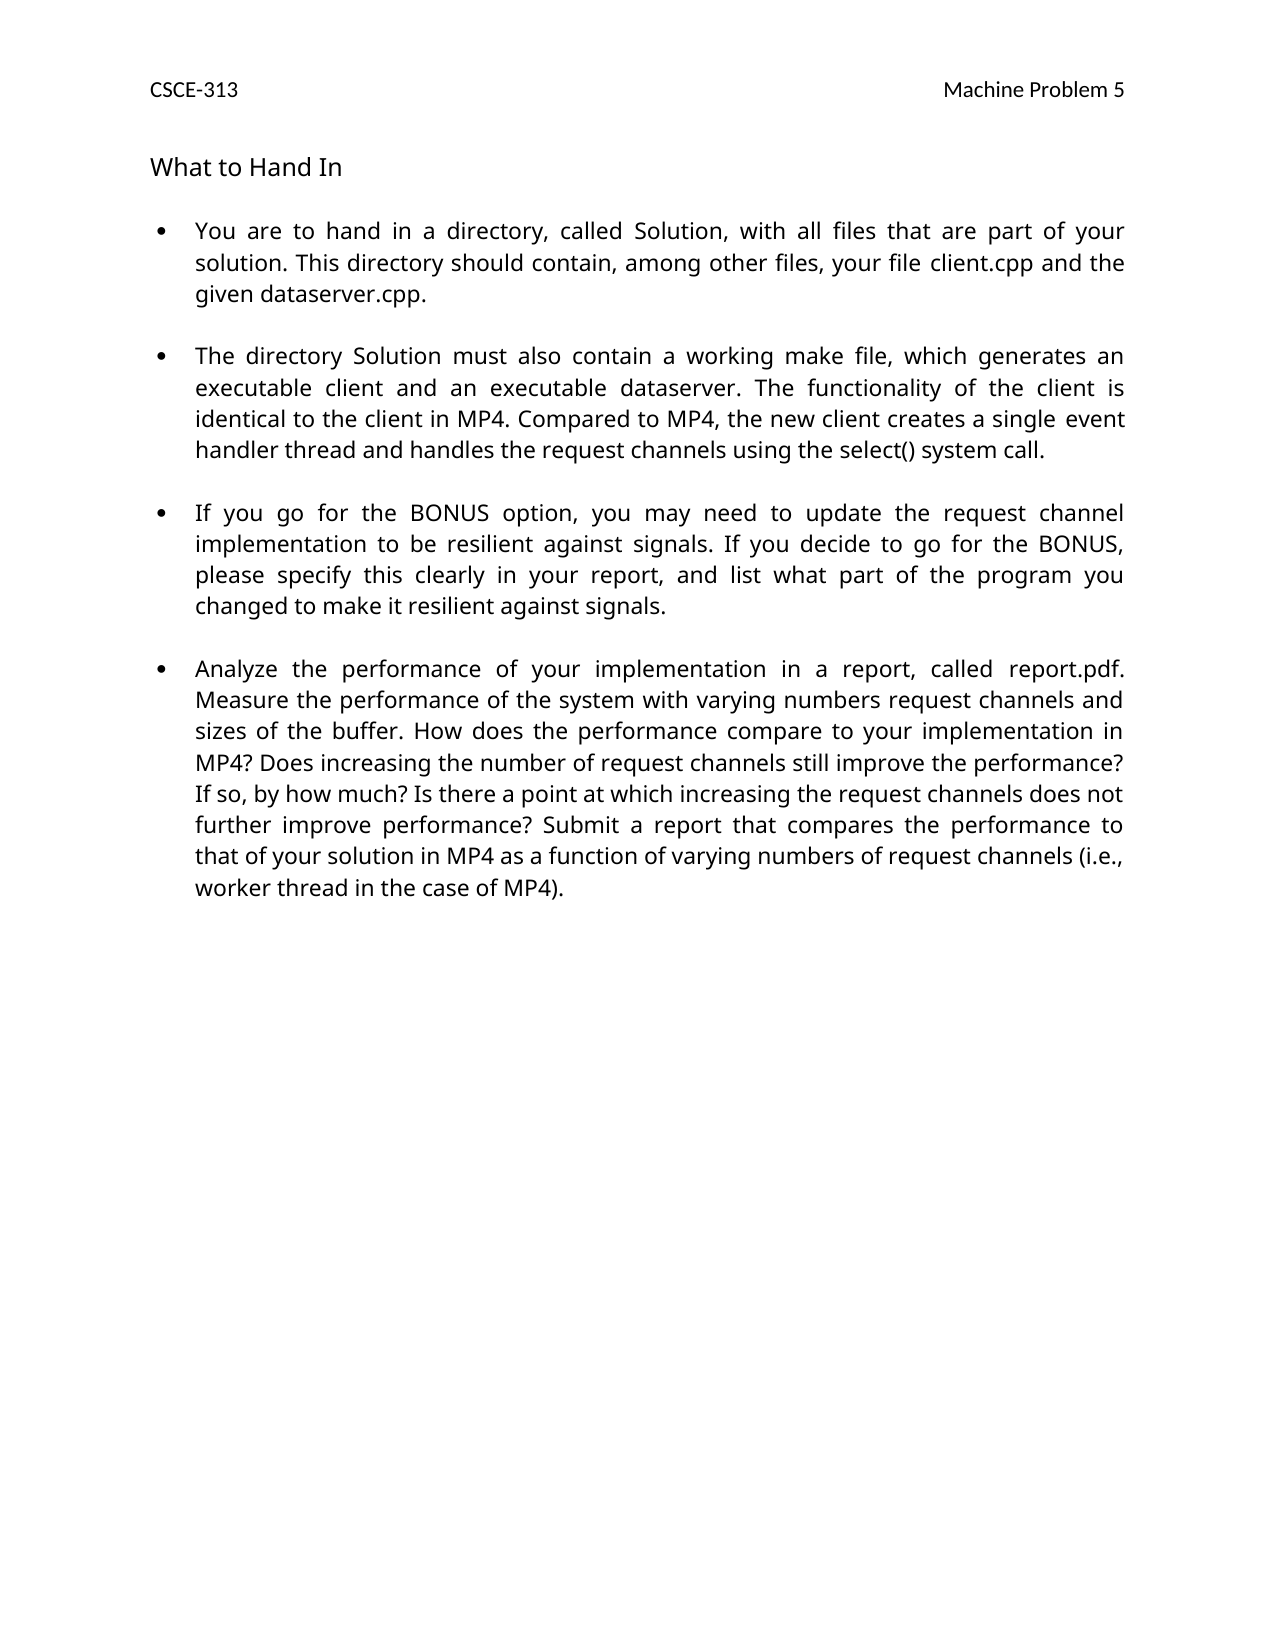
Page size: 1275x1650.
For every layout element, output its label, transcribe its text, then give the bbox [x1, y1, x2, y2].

list Analyze the performance of your implementation in a report, called report.pdf. Measure the performance of the system with varying numbers request channels and sizes of the buffer. How does the performance compare to your implementation in MP4? Does increasing the number of request channels still improve the performance? If so, by how much? Is there a point at which increasing the request channels does not further improve performance? Submit a report that compares the performance to that of your solution in MP4 as a function of varying numbers of request channels (i.e., worker thread in the case of MP4). [157, 653, 1125, 903]
list You are to hand in a directory, called Solution, with all files that are part of your solution. This directory should contain, among other files, your file client.cpp and the given dataserver.cpp. [157, 215, 1125, 309]
list If you go for the BONUS option, you may need to update the request channel implementation to be resilient against signals. If you decide to go for the BONUS, please specify this clearly in your report, and list what part of the program you changed to make it resilient against signals. [157, 497, 1125, 622]
list The directory Solution must also contain a working make file, which generates an executable client and an executable dataserver. The functionality of the client is identical to the client in MP4. Compared to MP4, the new client creates a single event handler thread and handles the request channels using the select() system call. [157, 340, 1125, 465]
text What to Hand In [150, 150, 1125, 184]
